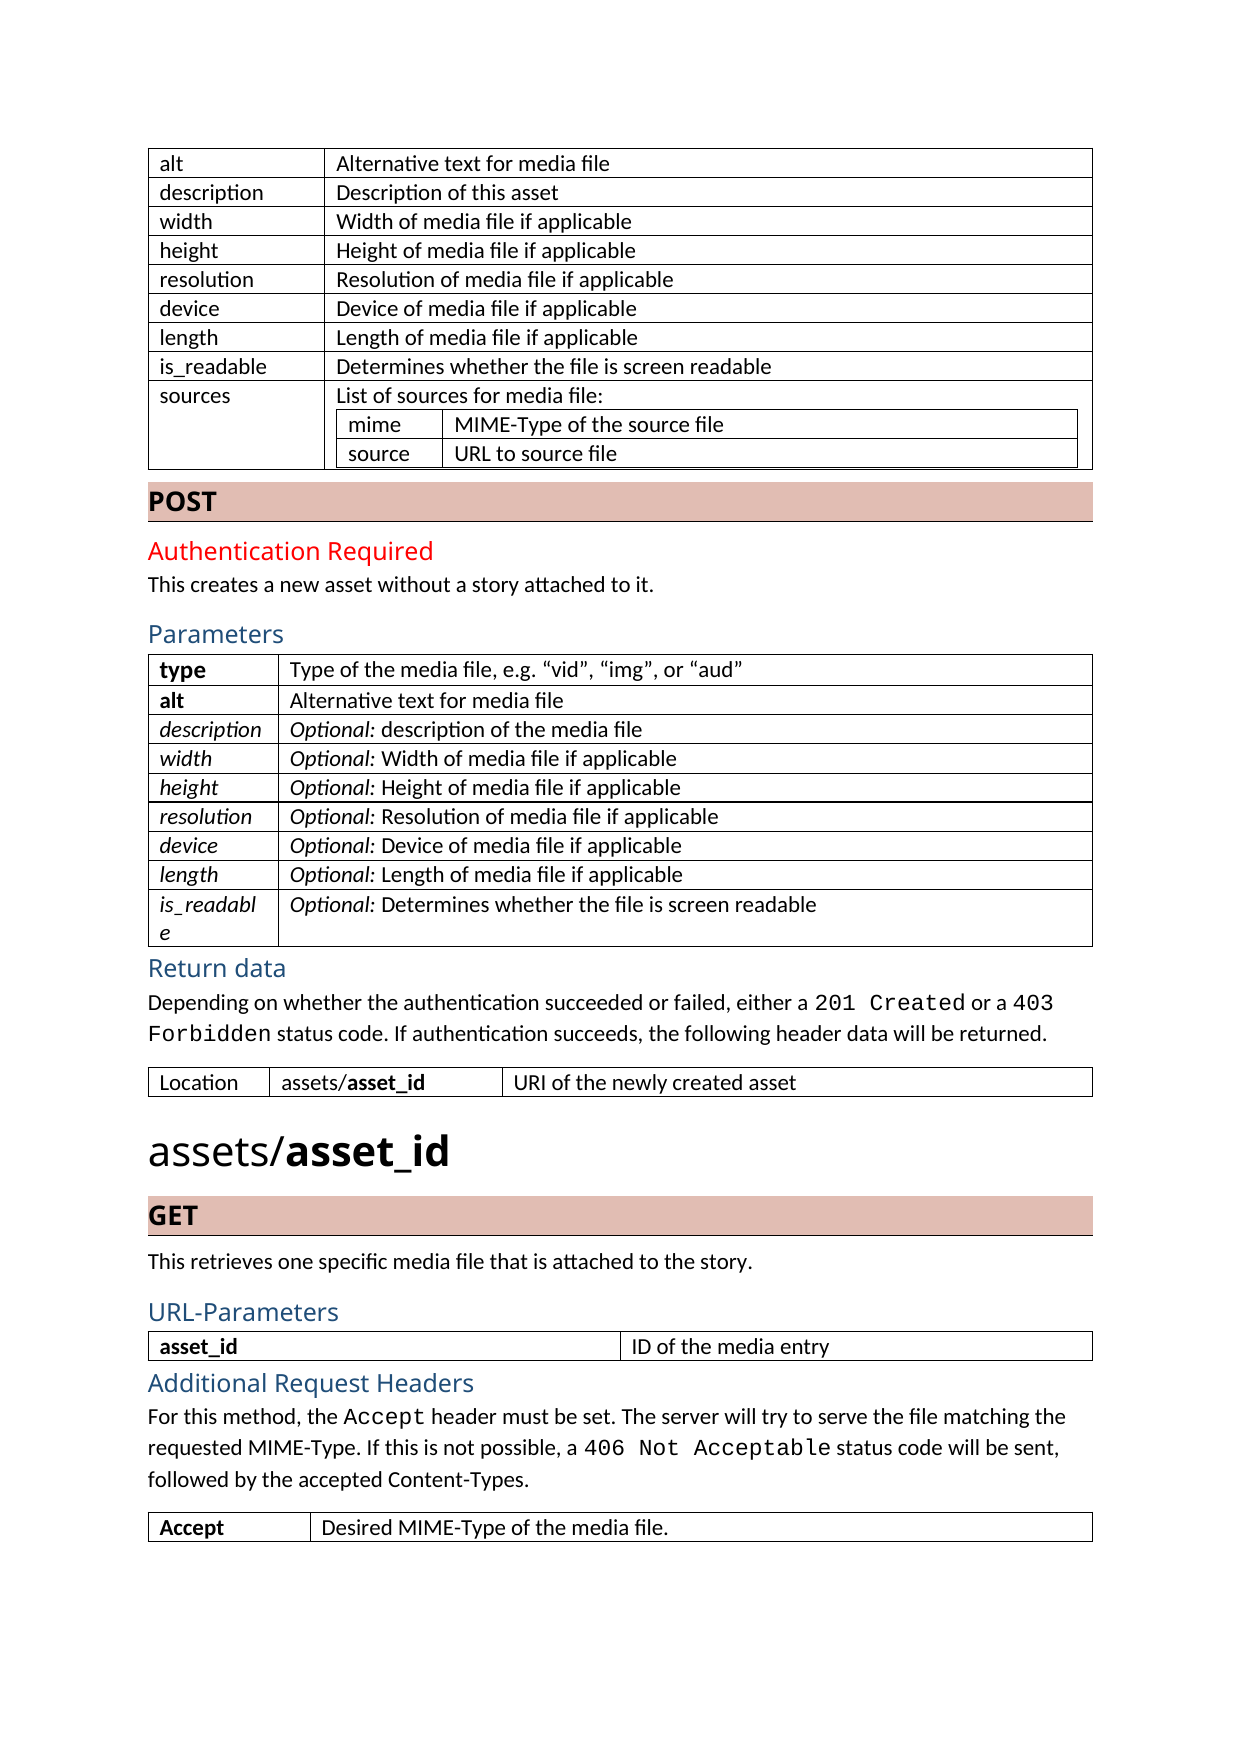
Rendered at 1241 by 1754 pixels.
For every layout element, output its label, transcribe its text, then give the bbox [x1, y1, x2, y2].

table_cell width [149, 207, 324, 235]
table_header type [149, 655, 278, 685]
table_cell width [149, 744, 278, 772]
table_cell Determines whether the file is screen readable [325, 352, 1092, 380]
table_cell description [149, 715, 278, 743]
table_cell height [149, 774, 278, 801]
table_cell sources [149, 381, 324, 468]
subtitle GET [148, 1196, 1093, 1235]
table_cell Optional: Determines whether the file is screen readable [279, 890, 1092, 946]
text This creates a new asset without a story attached to it. [148, 570, 1093, 598]
table_cell length [149, 861, 278, 889]
table_header URI of the newly created asset [503, 1068, 1092, 1096]
table_cell Alternative text for media file [325, 149, 1092, 177]
table_cell List of sources for media file: [325, 381, 1092, 468]
subtitle Additional Request Headers [148, 1365, 1093, 1399]
table_cell is_readable [149, 890, 278, 946]
subtitle assets/asset_id [148, 1122, 1093, 1179]
table_cell Alternative text for media file [279, 686, 1092, 714]
table_cell device [149, 832, 278, 859]
subtitle URL-Parameters [148, 1294, 1093, 1328]
table_cell Optional: Device of media file if applicable [279, 832, 1092, 859]
table_cell Optional: Width of media file if applicable [279, 744, 1092, 772]
table_cell Optional: Height of media file if applicable [279, 774, 1092, 801]
table_cell length [149, 323, 324, 351]
text Authentication Required [148, 533, 1093, 567]
table_cell is_readable [149, 352, 324, 380]
table_header Type of the media file, e.g. “vid”, “img”, or “aud” [279, 655, 1092, 685]
table_header Desired MIME-Type of the media file. [311, 1513, 1092, 1541]
table_cell resolution [149, 265, 324, 293]
table_header assets/asset_id [270, 1068, 502, 1096]
table_cell Optional: Resolution of media file if applicable [279, 803, 1092, 831]
table_cell height [149, 236, 324, 264]
table_header asset_id [149, 1332, 620, 1360]
table_cell Resolution of media file if applicable [325, 265, 1092, 293]
table_cell Height of media file if applicable [325, 236, 1092, 264]
table_cell device [149, 294, 324, 322]
table_cell alt [149, 686, 278, 714]
text Depending on whether the authentication succeeded or failed, either a 201 Created or a 403 Forbidden status code. If authentication succeeds, the following header data will be returned. [148, 988, 1093, 1048]
subtitle POST [148, 482, 1093, 521]
table_cell Length of media file if applicable [325, 323, 1092, 351]
table_header ID of the media entry [621, 1332, 1092, 1360]
table_cell Width of media file if applicable [325, 207, 1092, 235]
table_cell alt [149, 149, 324, 177]
table_cell Device of media file if applicable [325, 294, 1092, 322]
table_cell description [149, 178, 324, 206]
table_cell resolution [149, 803, 278, 831]
table_cell Optional: description of the media file [279, 715, 1092, 743]
table_header Location [149, 1068, 269, 1096]
subtitle Parameters [148, 617, 1093, 651]
table_header Accept [149, 1513, 310, 1541]
table_cell Optional: Length of media file if applicable [279, 861, 1092, 889]
text This retrieves one specific media file that is attached to the story. [148, 1247, 1093, 1275]
subtitle Return data [148, 951, 1093, 985]
table_cell Description of this asset [325, 178, 1092, 206]
